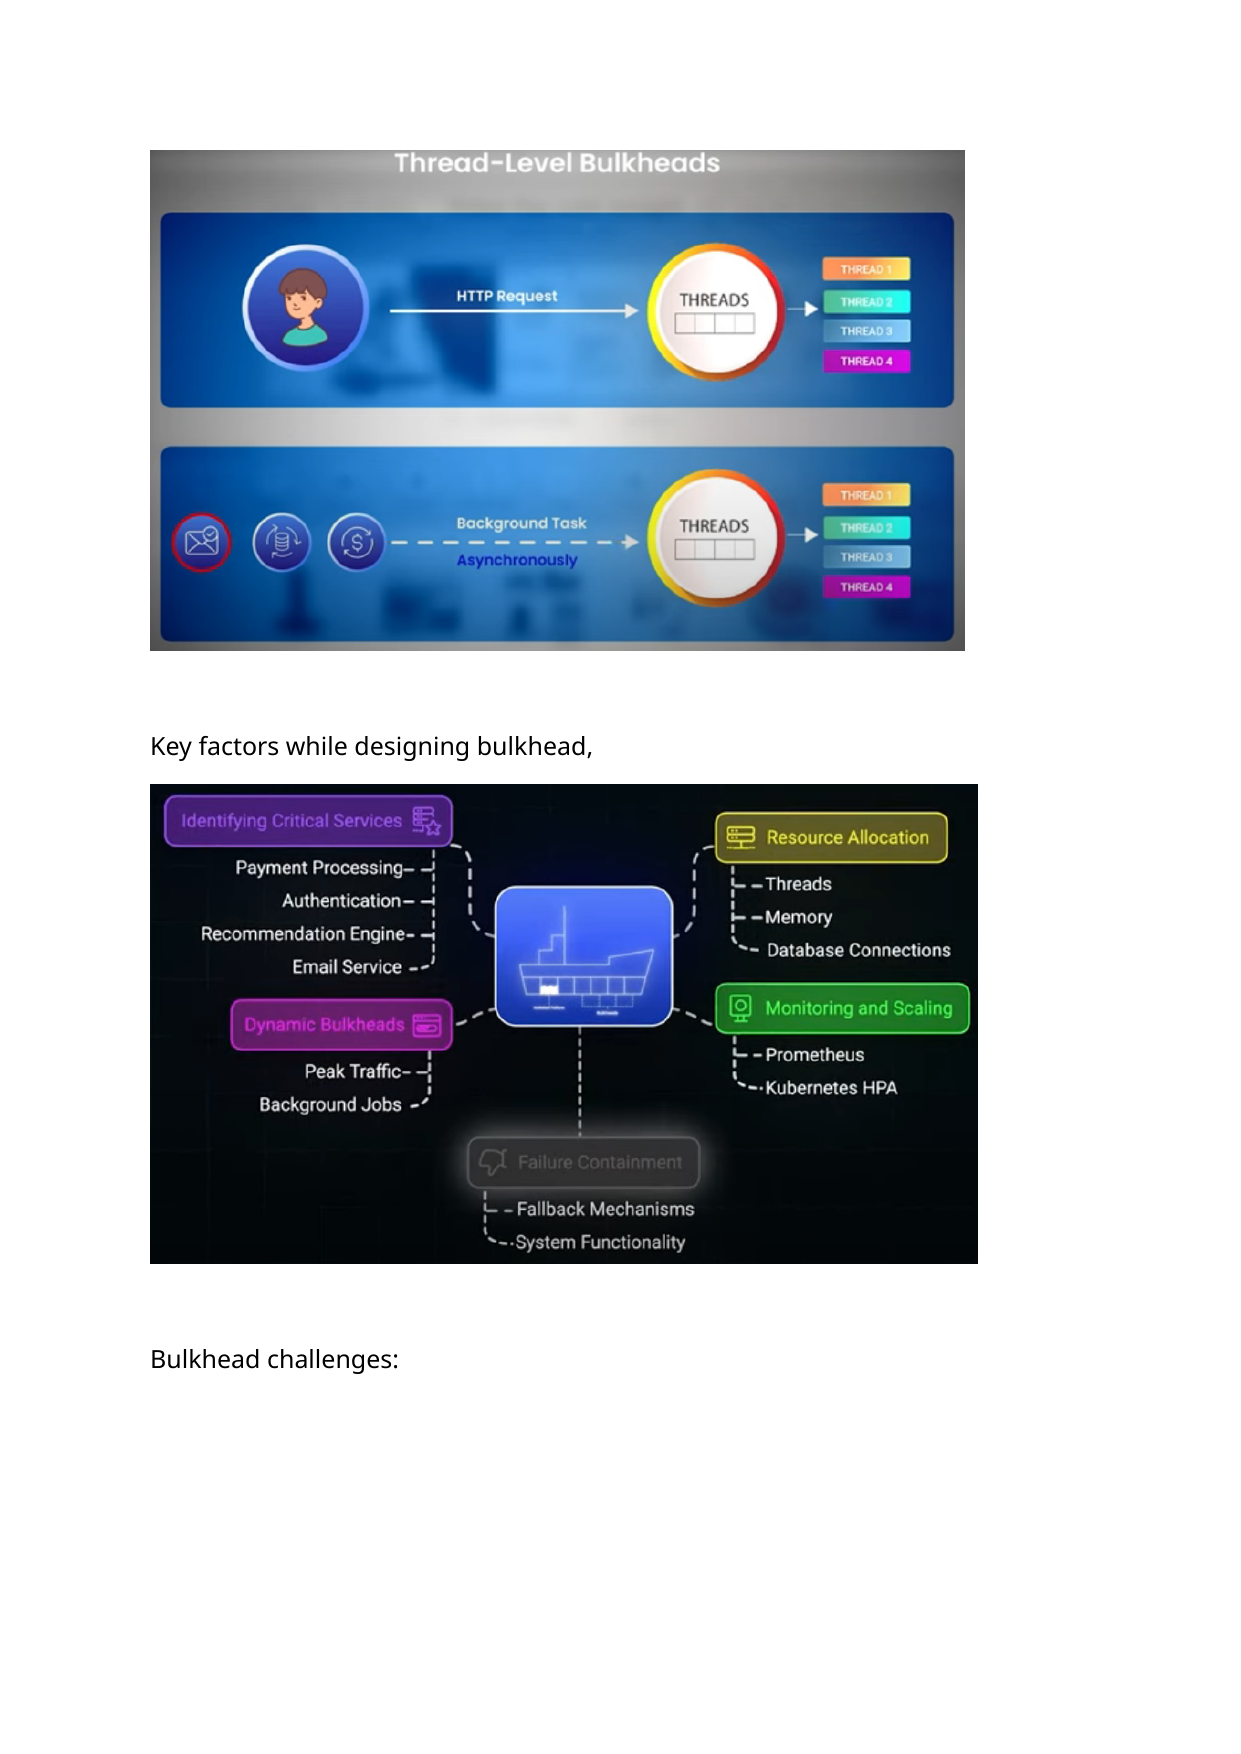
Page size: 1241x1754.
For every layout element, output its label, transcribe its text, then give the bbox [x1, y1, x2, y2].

picture [150, 150, 965, 651]
text Key factors while designing bulkhead, [150, 728, 1090, 762]
text Bulkhead challenges: [150, 1341, 1090, 1375]
picture [150, 784, 978, 1264]
